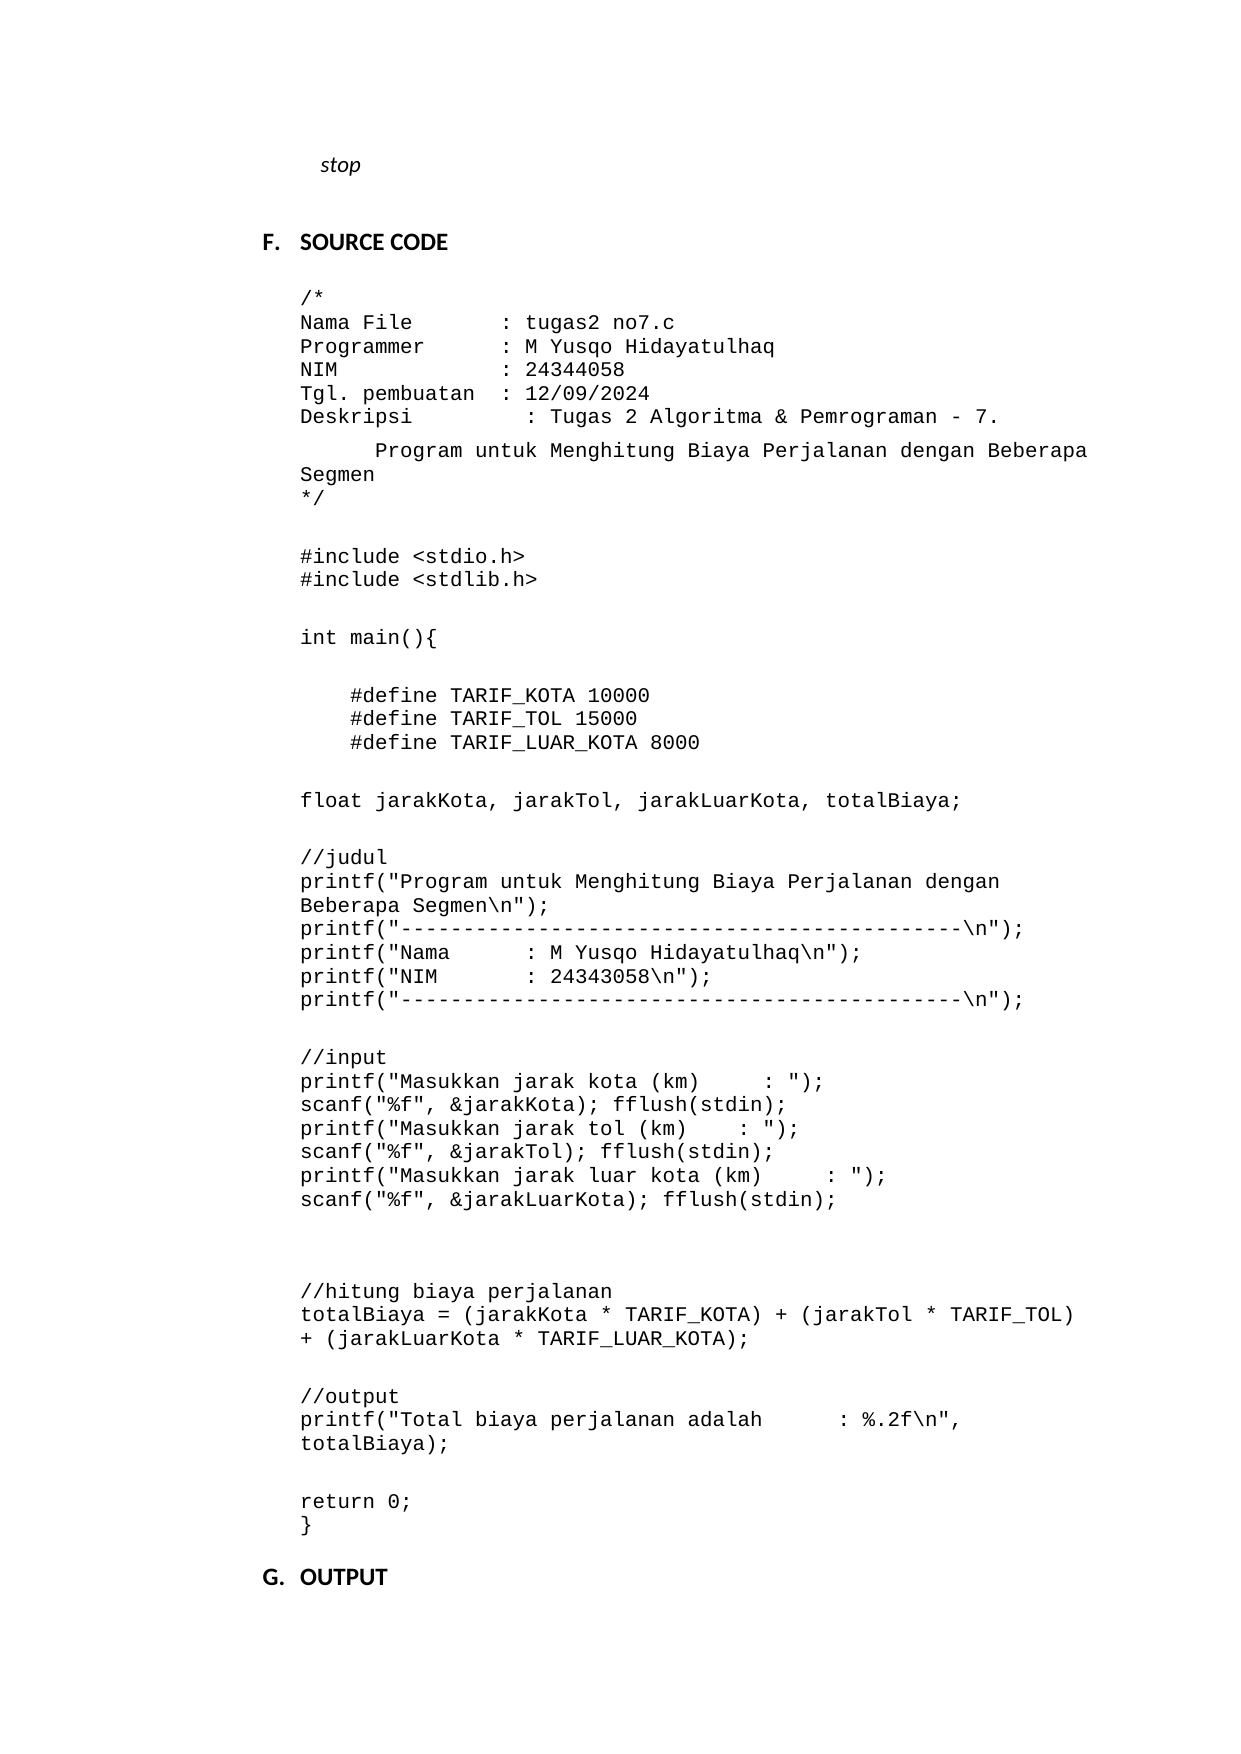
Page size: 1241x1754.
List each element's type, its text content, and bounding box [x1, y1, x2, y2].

text #define TARIF_TOL 15000 [300, 708, 1090, 732]
text return 0; [300, 1491, 1090, 1514]
text #include <stdlib.h> [300, 569, 1090, 593]
text } [300, 1514, 1090, 1538]
text */ [300, 488, 1090, 512]
text scanf("%f", &jarakTol); fflush(stdin); [300, 1142, 1090, 1165]
text #define TARIF_LUAR_KOTA 8000 [300, 732, 1090, 756]
text Nama File : tugas2 no7.c [300, 312, 1090, 336]
text printf("NIM : 24343058\n"); [300, 966, 1090, 989]
text printf("Masukkan jarak kota (km) : "); [300, 1071, 1090, 1094]
text totalBiaya = (jarakKota * TARIF_KOTA) + (jarakTol * TARIF_TOL) + (jarakLuarKota * TARIF_LUAR_KOTA); [300, 1304, 1090, 1352]
text Tgl. pembuatan : 12/09/2024 [300, 383, 1090, 407]
text //judul [300, 847, 1090, 871]
text printf("Program untuk Menghitung Biaya Perjalanan dengan Beberapa Segmen\n"); [300, 871, 1090, 918]
text scanf("%f", &jarakKota); fflush(stdin); [300, 1094, 1090, 1118]
text printf("Masukkan jarak tol (km) : "); [300, 1118, 1090, 1142]
list SOURCE CODE [262, 226, 1090, 256]
text #define TARIF_KOTA 10000 [300, 685, 1090, 708]
text NIM : 24344058 [300, 359, 1090, 383]
text #include <stdio.h> [300, 546, 1090, 569]
text printf("Masukkan jarak luar kota (km) : "); [300, 1165, 1090, 1189]
text Programmer : M Yusqo Hidayatulhaq [300, 336, 1090, 359]
text stop [300, 150, 1090, 178]
text //output [300, 1386, 1090, 1409]
text scanf("%f", &jarakLuarKota); fflush(stdin); [300, 1189, 1090, 1212]
text Deskripsi : Tugas 2 Algoritma & Pemrograman - 7. Program untuk Menghitung Biaya Perjalanan dengan Beberapa Segmen [300, 407, 1090, 488]
list OUTPUT [262, 1562, 1090, 1592]
text //hitung biaya perjalanan [300, 1281, 1090, 1304]
text printf("---------------------------------------------\n"); [300, 989, 1090, 1013]
text /* [300, 288, 1090, 312]
text //input [300, 1047, 1090, 1071]
text float jarakKota, jarakTol, jarakLuarKota, totalBiaya; [300, 790, 1090, 813]
text printf("---------------------------------------------\n"); [300, 918, 1090, 942]
text printf("Nama : M Yusqo Hidayatulhaq\n"); [300, 942, 1090, 966]
text int main(){ [300, 627, 1090, 651]
text printf("Total biaya perjalanan adalah : %.2f\n", totalBiaya); [300, 1409, 1090, 1457]
